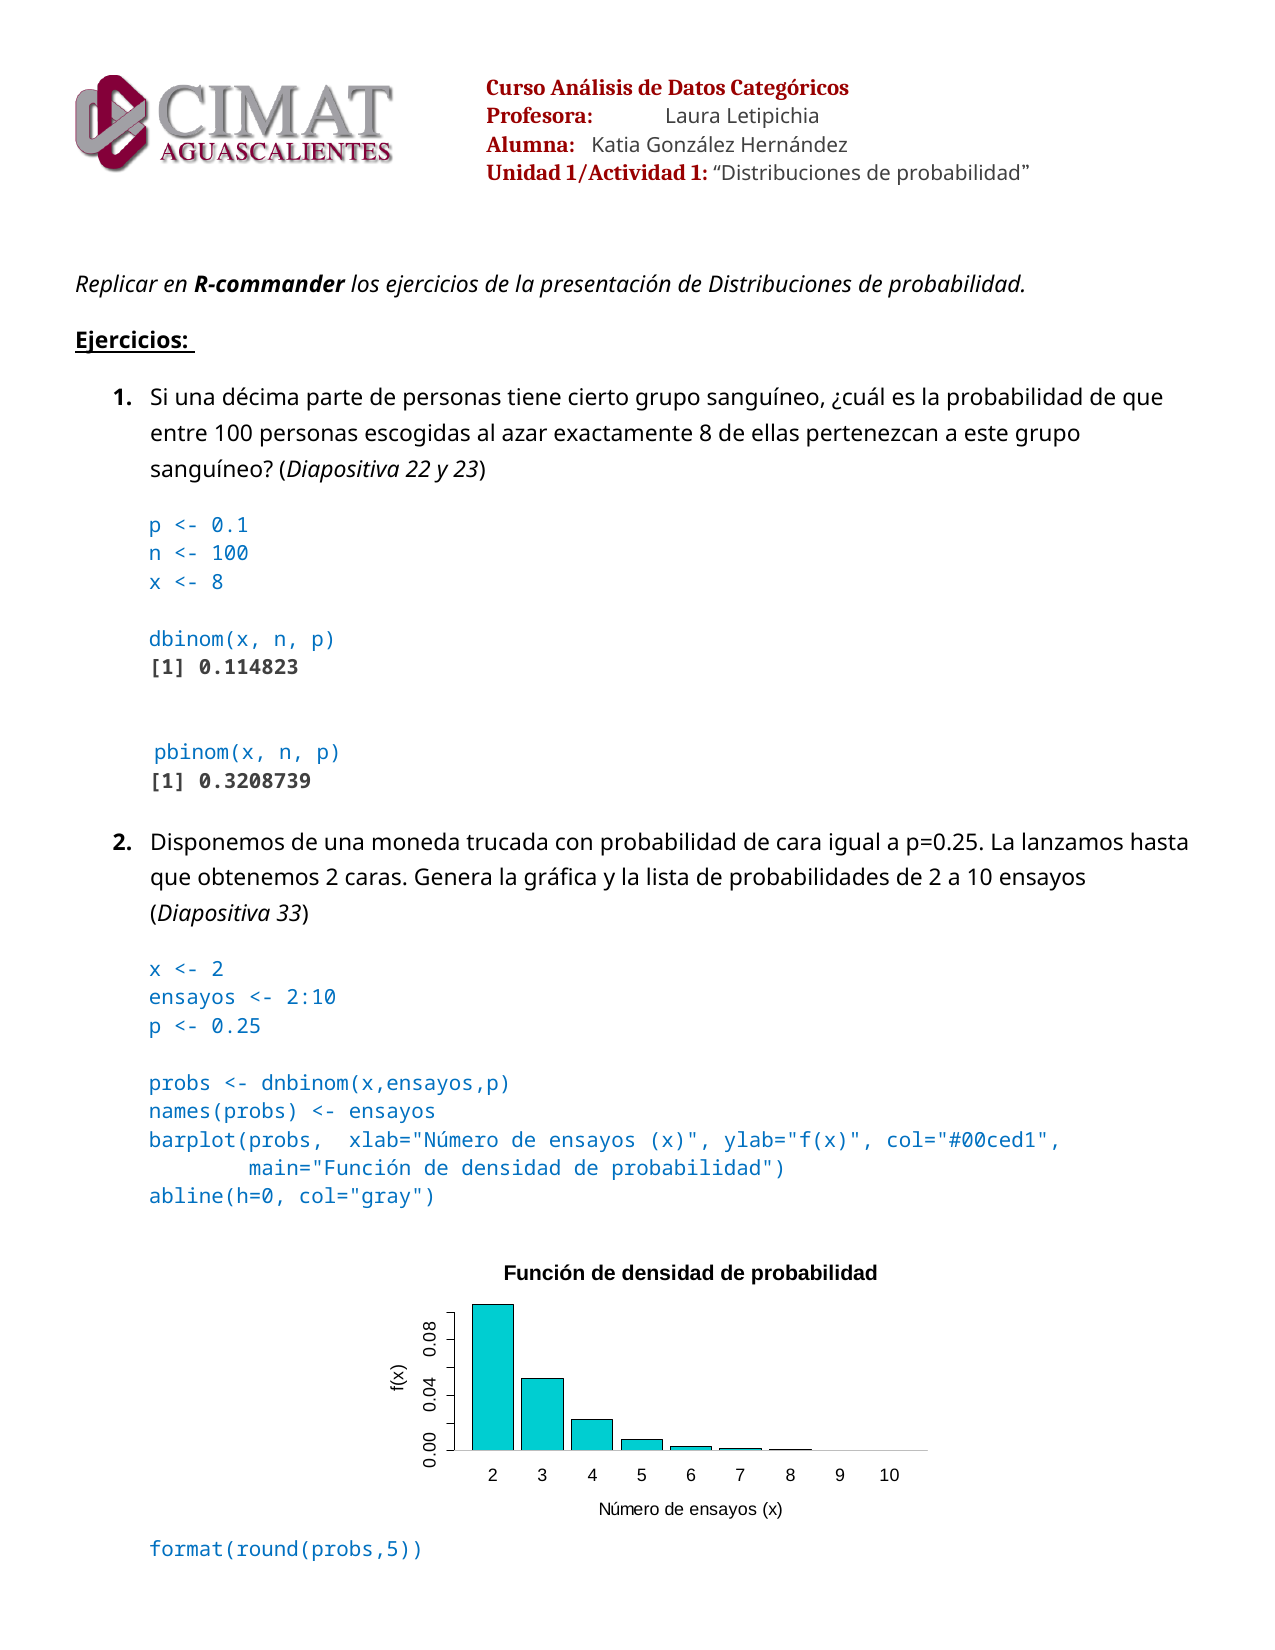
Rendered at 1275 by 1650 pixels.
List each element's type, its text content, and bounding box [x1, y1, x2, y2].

text names(probs) <- ensayos [149, 1096, 1200, 1125]
text dbinom(x, n, p) [149, 624, 1200, 652]
text ensayos <- 2:10 [149, 982, 1200, 1011]
text pbinom(x, n, p) [149, 737, 1200, 766]
text Replicar en R-commander los ejercicios de la presentación de Distribuciones de probabilidad. [75, 268, 1200, 299]
text n <- 100 [149, 538, 1200, 567]
list Si una décima parte de personas tiene cierto grupo sanguíneo, ¿cuál es la probabilidad de que entre 100 personas escogidas al azar exactamente 8 de ellas pertenezcan a este grupo sanguíneo? (Diapositiva 22 y 23) [112, 381, 1200, 484]
text [1] 0.114823 [149, 652, 1200, 681]
text Curso Análisis de Datos Categóricos [394, 75, 1200, 101]
list Disponemos de una moneda trucada con probabilidad de cara igual a p=0.25. La lanzamos hasta que obtenemos 2 caras. Genera la gráfica y la lista de probabilidades de 2 a 10 ensayos (Diapositiva 33) [112, 825, 1200, 928]
text abline(h=0, col="gray") [149, 1182, 1200, 1210]
picture [75, 75, 394, 173]
text Ejercicios: [75, 324, 1200, 356]
text x <- 8 [149, 567, 1200, 595]
text p <- 0.1 [149, 510, 1200, 538]
text main="Función de densidad de probabilidad") [149, 1153, 1200, 1182]
text format(round(probs,5)) [149, 1534, 1200, 1563]
text Unidad 1/Actividad 1: “Distribuciones de probabilidad” [75, 158, 1200, 187]
text [1] 0.3208739 [149, 766, 1200, 794]
text x <- 2 [149, 954, 1200, 982]
text Alumna: Katia González Hernández [394, 130, 1200, 158]
text probs <- dnbinom(x,ensayos,p) [149, 1068, 1200, 1096]
text Profesora: Laura Letipichia [394, 101, 1200, 130]
text barplot(probs, xlab="Número de ensayos (x)", ylab="f(x)", col="#00ced1", [149, 1125, 1200, 1153]
text p <- 0.25 [149, 1011, 1200, 1039]
